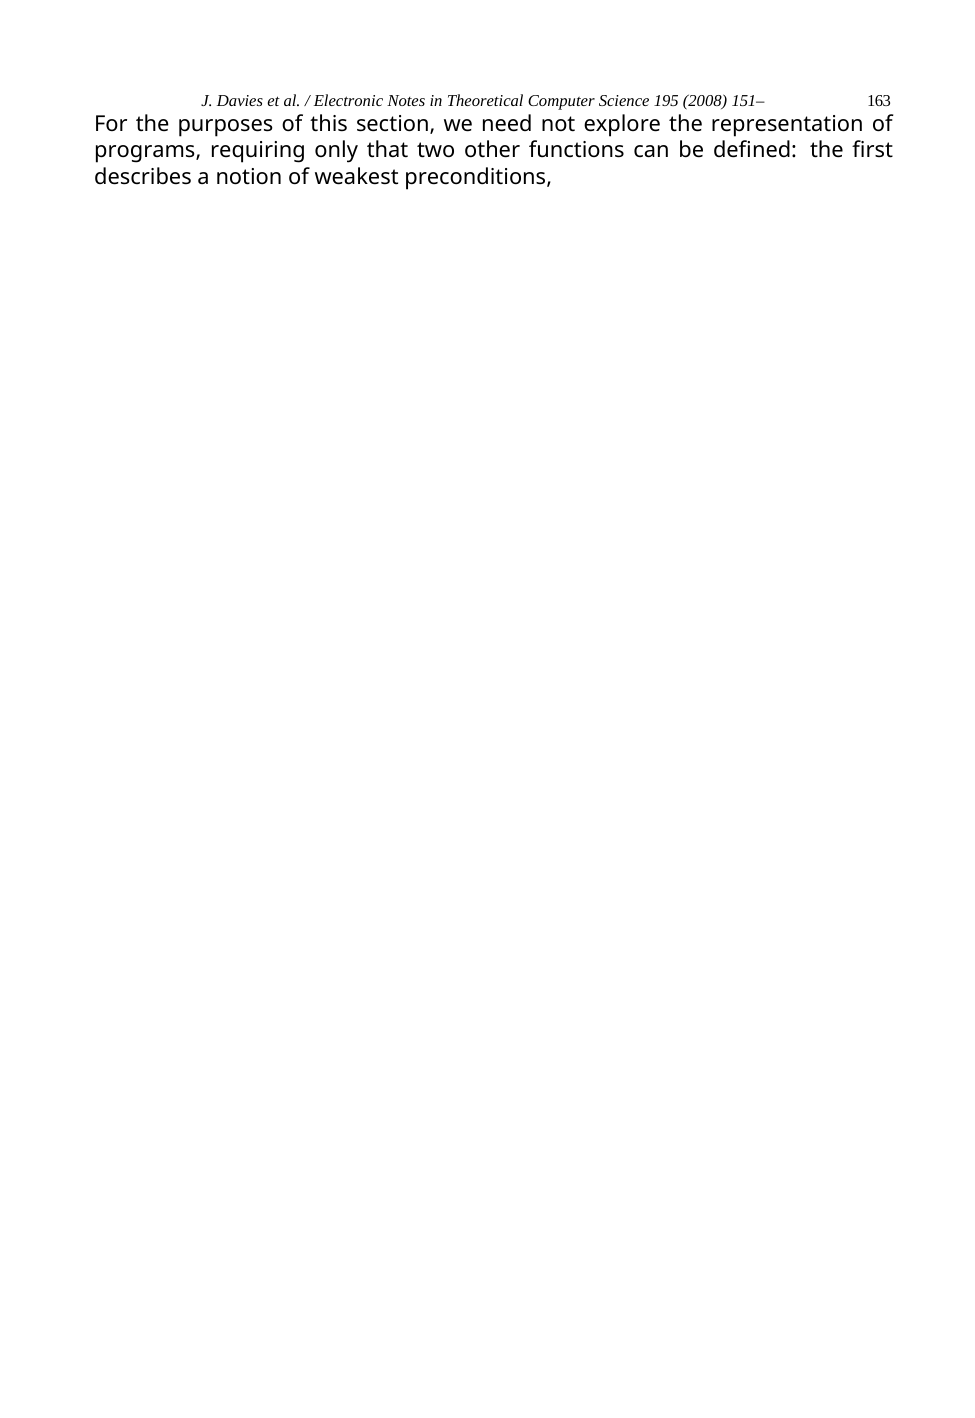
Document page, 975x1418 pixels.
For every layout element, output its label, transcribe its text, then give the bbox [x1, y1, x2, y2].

text For the purposes of this section, we need not explore the representation of programs, requiring only that two other functions can be defined: the first describes a notion of weakest preconditions, [94, 110, 893, 191]
